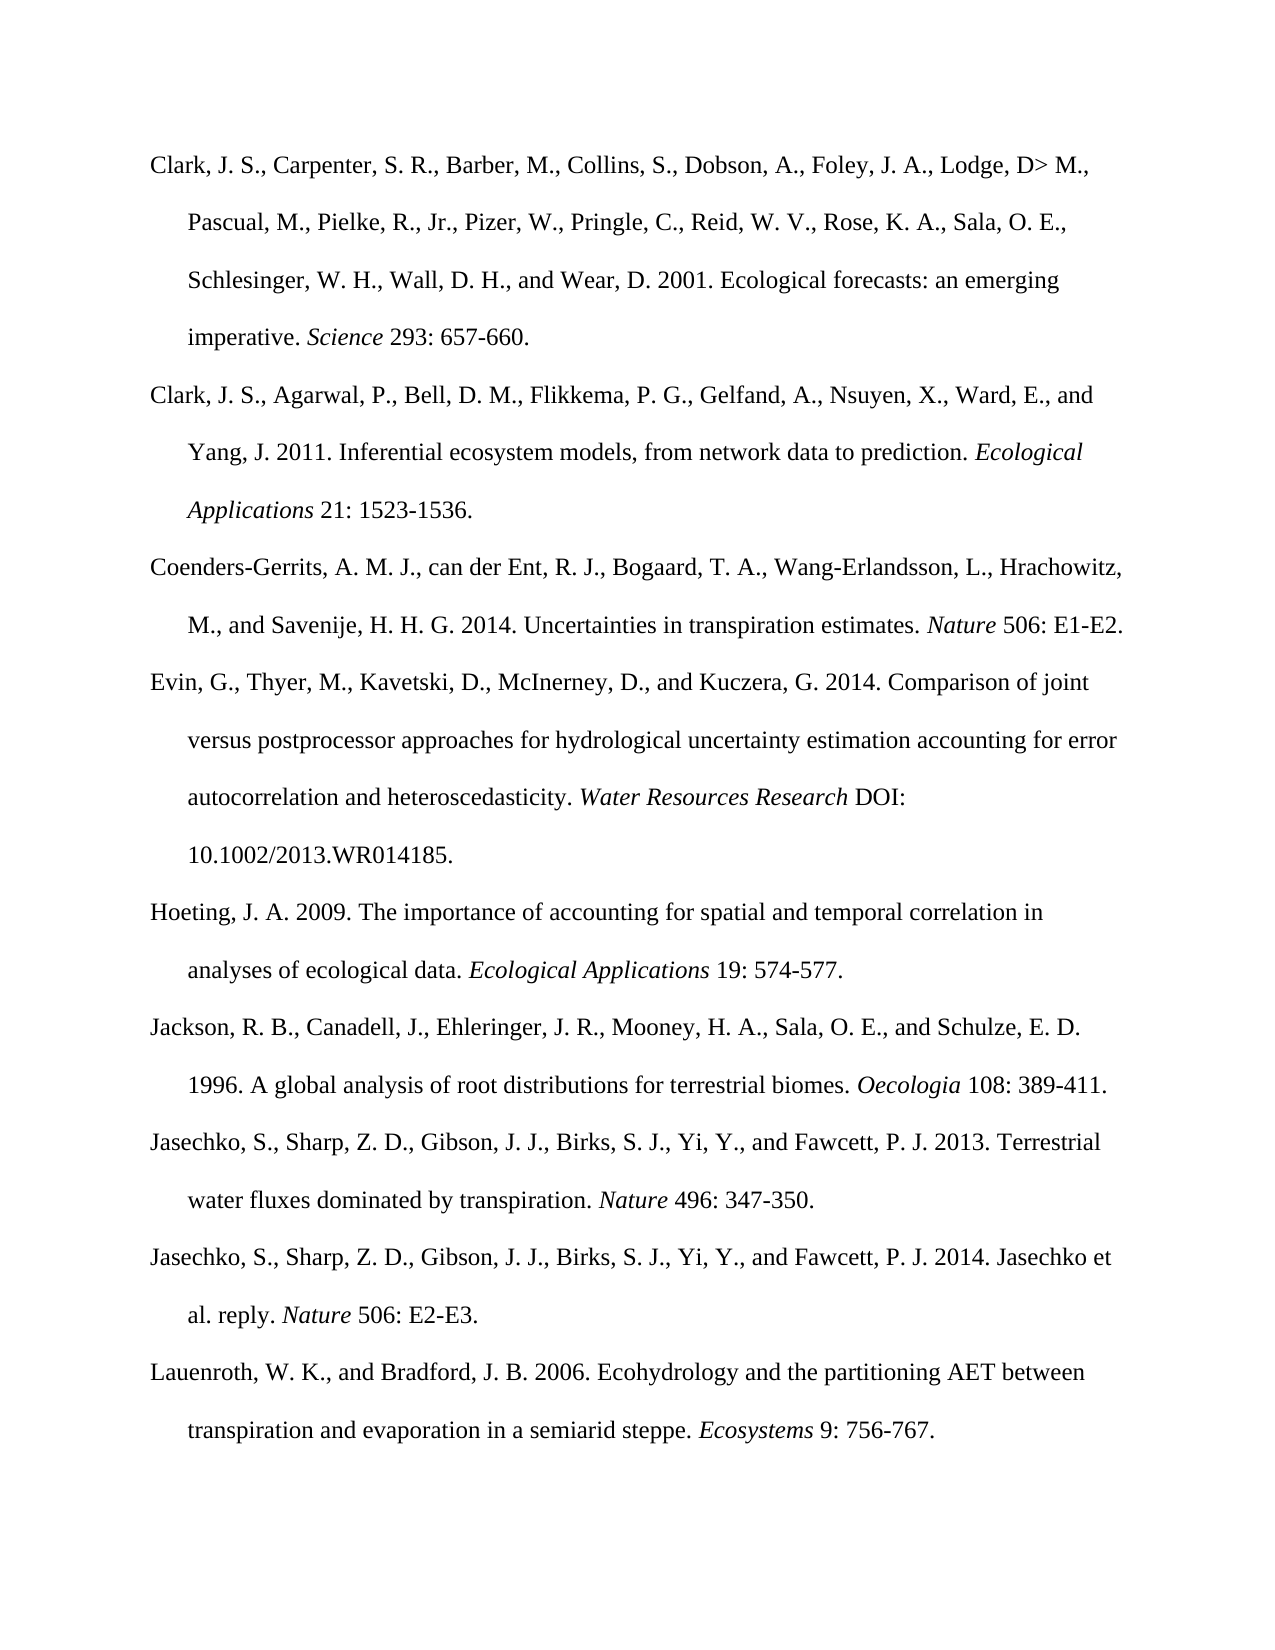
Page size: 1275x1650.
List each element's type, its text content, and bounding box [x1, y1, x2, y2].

text Lauenroth, W. K., and Bradford, J. B. 2006. Ecohydrology and the partitioning AET between transpiration and evaporation in a semiarid steppe. Ecosystems 9: 756-767. [150, 1357, 1125, 1444]
text Jasechko, S., Sharp, Z. D., Gibson, J. J., Birks, S. J., Yi, Y., and Fawcett, P. J. 2014. Jasechko et al. reply. Nature 506: E2-E3. [150, 1242, 1125, 1329]
text Clark, J. S., Carpenter, S. R., Barber, M., Collins, S., Dobson, A., Foley, J. A., Lodge, D> M., Pascual, M., Pielke, R., Jr., Pizer, W., Pringle, C., Reid, W. V., Rose, K. A., Sala, O. E., Schlesinger, W. H., Wall, D. H., and Wear, D. 2001. Ecological forecasts: an emerging imperative. Science 293: 657-660. [150, 150, 1125, 351]
text Jasechko, S., Sharp, Z. D., Gibson, J. J., Birks, S. J., Yi, Y., and Fawcett, P. J. 2013. Terrestrial water fluxes dominated by transpiration. Nature 496: 347-350. [150, 1127, 1125, 1214]
text Jackson, R. B., Canadell, J., Ehleringer, J. R., Mooney, H. A., Sala, O. E., and Schulze, E. D. 1996. A global analysis of root distributions for terrestrial biomes. Oecologia 108: 389-411. [150, 1012, 1125, 1099]
text Clark, J. S., Agarwal, P., Bell, D. M., Flikkema, P. G., Gelfand, A., Nsuyen, X., Ward, E., and Yang, J. 2011. Inferential ecosystem models, from network data to prediction. Ecological Applications 21: 1523-1536. [150, 380, 1125, 524]
text Hoeting, J. A. 2009. The importance of accounting for spatial and temporal correlation in analyses of ecological data. Ecological Applications 19: 574-577. [150, 897, 1125, 984]
text Coenders-Gerrits, A. M. J., can der Ent, R. J., Bogaard, T. A., Wang-Erlandsson, L., Hrachowitz, M., and Savenije, H. H. G. 2014. Uncertainties in transpiration estimates. Nature 506: E1-E2. [150, 552, 1125, 639]
text Evin, G., Thyer, M., Kavetski, D., McInerney, D., and Kuczera, G. 2014. Comparison of joint versus postprocessor approaches for hydrological uncertainty estimation accounting for error autocorrelation and heteroscedasticity. Water Resources Research DOI: 10.1002/2013.WR014185. [150, 667, 1125, 869]
